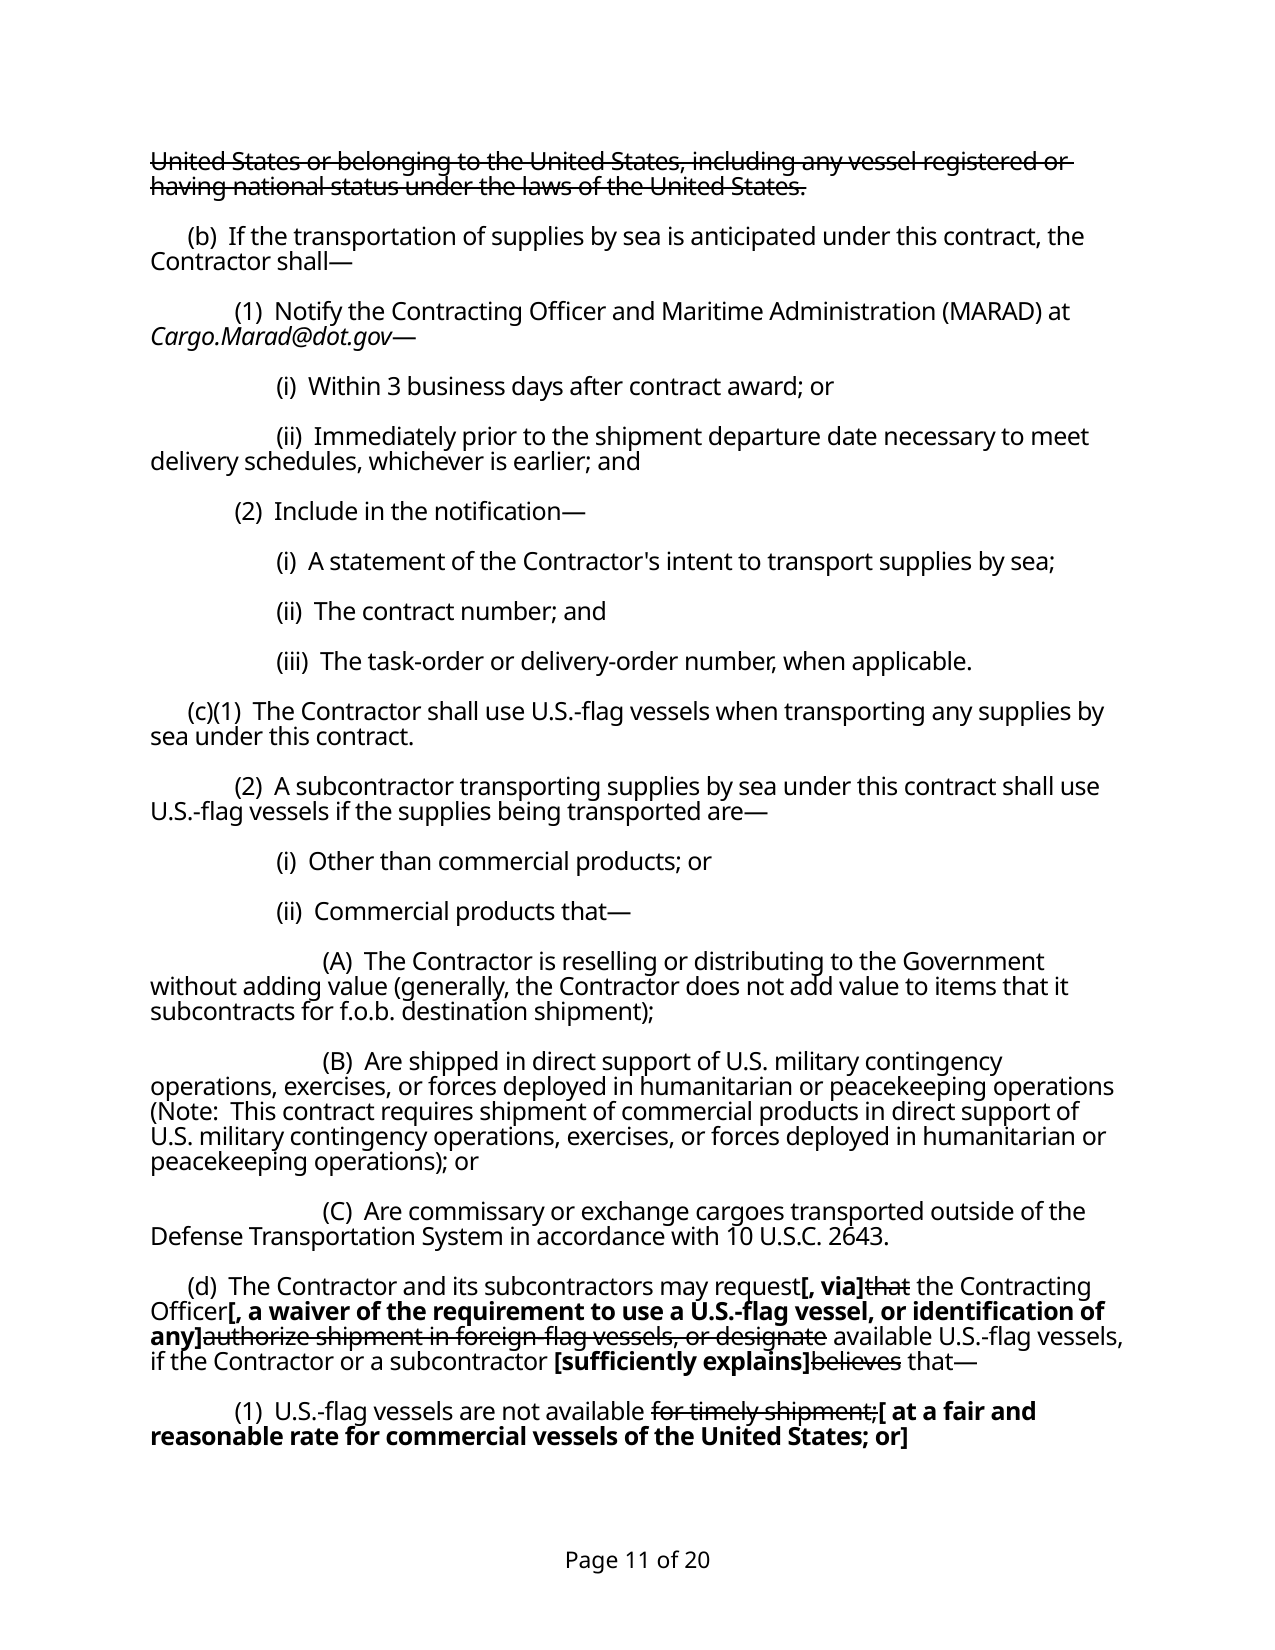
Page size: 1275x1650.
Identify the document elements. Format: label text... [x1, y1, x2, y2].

text (b) If the transportation of supplies by sea is anticipated under this contract, the Contractor shall— [150, 225, 1125, 275]
text (d) The Contractor and its subcontractors may request[, via]that the Contracting Officer[, a waiver of the requirement to use a U.S.-flag vessel, or identification of any]authorize shipment in foreign-flag vessels, or designate available U.S.-flag vessels, if the Contractor or a subcontractor [sufficiently explains]believes that— [150, 1275, 1125, 1375]
text (ii) Commercial products that— [150, 900, 1125, 925]
text (1) U.S.-flag vessels are not available for timely shipment;[ at a fair and reasonable rate for commercial vessels of the United States; or] [150, 1400, 1125, 1450]
text (c)(1) The Contractor shall use U.S.-flag vessels when transporting any supplies by sea under this contract. [150, 700, 1125, 750]
text (ii) The contract number; and [150, 600, 1125, 625]
text (i) A statement of the Contractor's intent to transport supplies by sea; [150, 550, 1125, 575]
text (C) Are commissary or exchange cargoes transported outside of the Defense Transportation System in accordance with 10 U.S.C. 2643. [150, 1200, 1125, 1250]
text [150, 150, 1125, 200]
text (i) Within 3 business days after contract award; or [150, 375, 1125, 400]
text (iii) The task-order or delivery-order number, when applicable. [150, 650, 1125, 675]
text (A) The Contractor is reselling or distributing to the Government without adding value (generally, the Contractor does not add value to items that it subcontracts for f.o.b. destination shipment); [150, 950, 1125, 1025]
text (2) A subcontractor transporting supplies by sea under this contract shall use U.S.-flag vessels if the supplies being transported are— [150, 775, 1125, 825]
text (ii) Immediately prior to the shipment departure date necessary to meet delivery schedules, whichever is earlier; and [150, 425, 1125, 475]
text (B) Are shipped in direct support of U.S. military contingency operations, exercises, or forces deployed in humanitarian or peacekeeping operations (Note: This contract requires shipment of commercial products in direct support of U.S. military contingency operations, exercises, or forces deployed in humanitarian or peacekeeping operations); or [150, 1050, 1125, 1175]
text (1) Notify the Contracting Officer and Maritime Administration (MARAD) at Cargo.Marad@dot.gov— [150, 300, 1125, 350]
text (2) Include in the notification— [150, 500, 1125, 525]
text (i) Other than commercial products; or [150, 850, 1125, 875]
